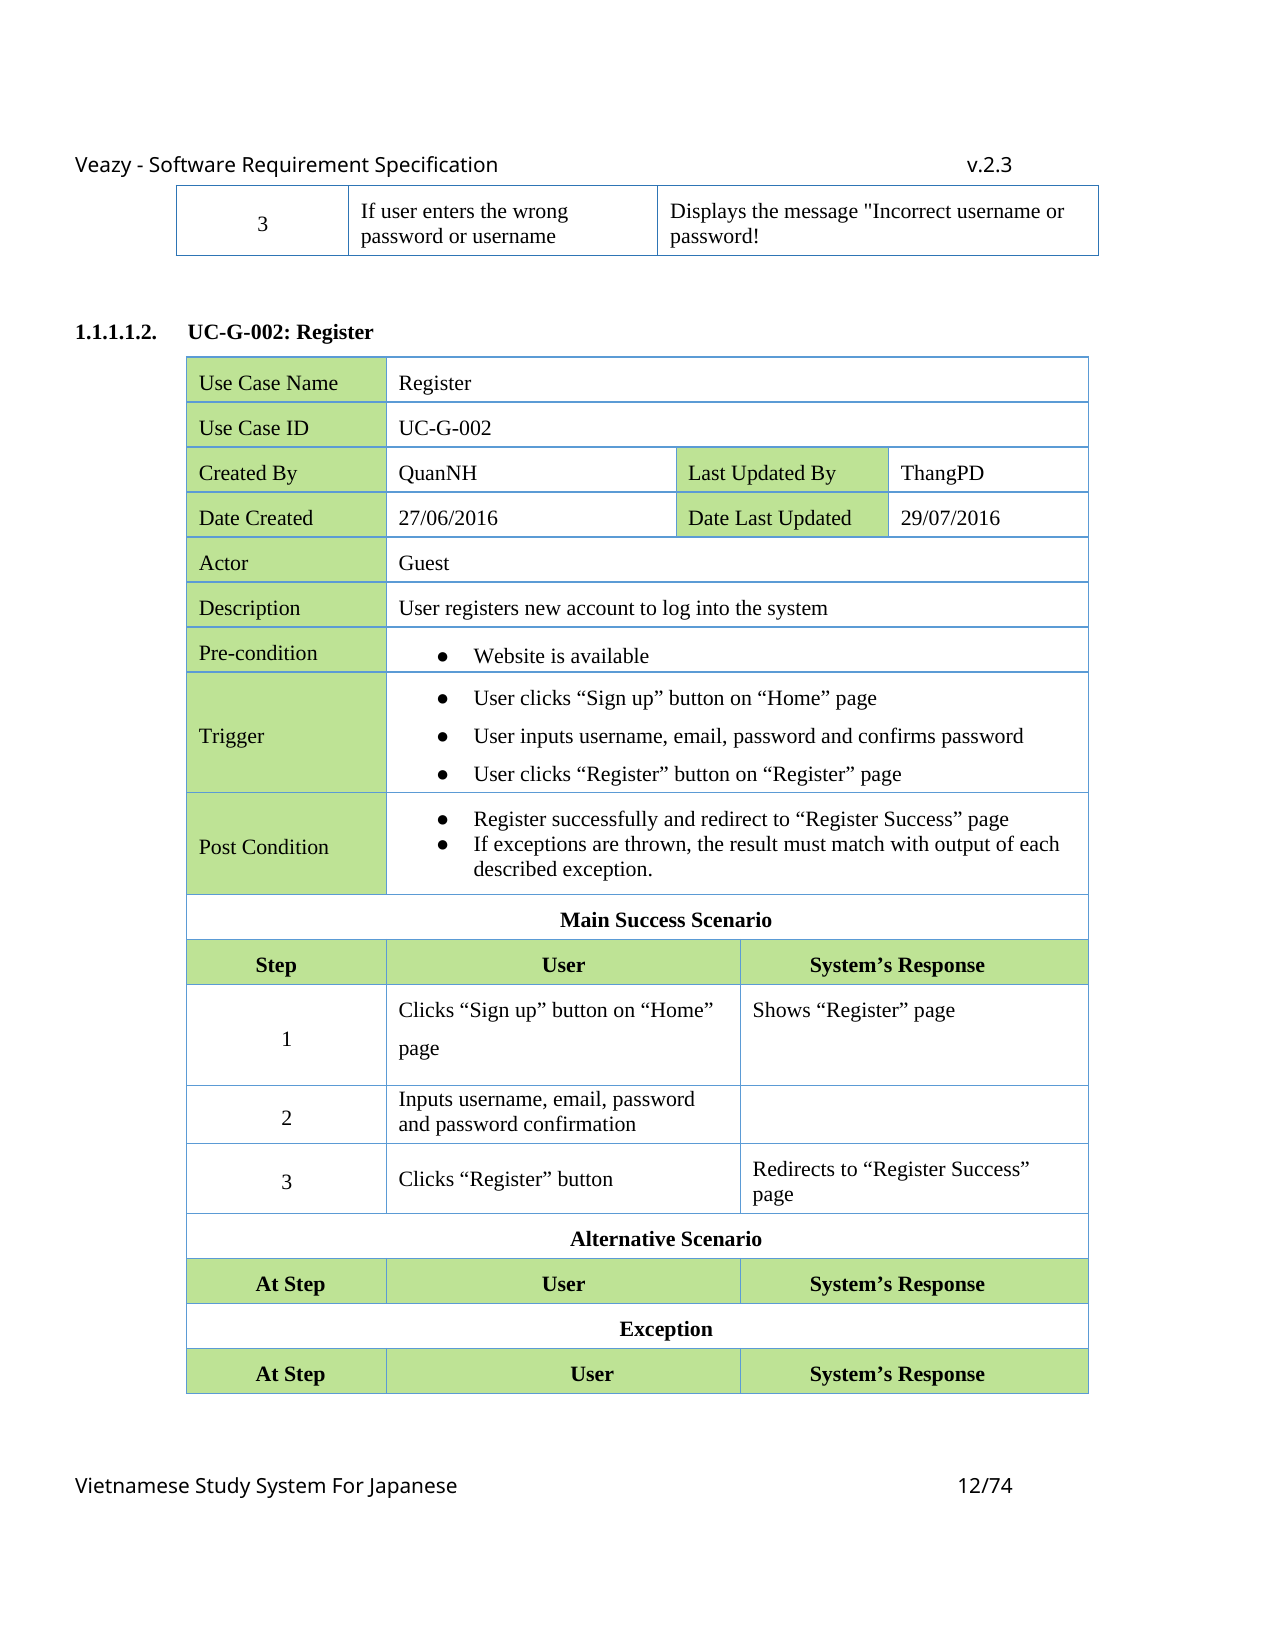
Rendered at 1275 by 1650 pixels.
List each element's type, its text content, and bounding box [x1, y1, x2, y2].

table_cell 2 [187, 1086, 386, 1143]
table_cell Displays the message "Incorrect username or password! [658, 186, 1098, 255]
table_cell Trigger [187, 673, 386, 792]
table_cell Use Case ID [187, 403, 386, 446]
table_header Register [387, 358, 1088, 401]
table_cell Shows “Register” page [741, 985, 1088, 1085]
table_cell UC-G-002 [387, 403, 1088, 446]
table_cell System’s Response [741, 1349, 1088, 1393]
table_cell 29/07/2016 [889, 493, 1088, 536]
table_cell Date Created [187, 493, 386, 536]
table_cell Description [187, 583, 386, 626]
subtitle UC-G-002: Register [75, 319, 1200, 344]
table_cell Alternative Scenario [187, 1214, 1088, 1258]
table_cell Step [187, 940, 386, 984]
table_cell User registers new account to log into the system [387, 583, 1088, 626]
table_cell User [387, 1349, 740, 1393]
table_cell QuanNH [387, 448, 676, 491]
table_cell Exception [187, 1304, 1088, 1348]
table_cell System’s Response [741, 1259, 1088, 1303]
table_cell Created By [187, 448, 386, 491]
table_cell Clicks “Register” button [387, 1144, 740, 1213]
table_cell At Step [187, 1349, 386, 1393]
table_cell Date Last Updated [677, 493, 888, 536]
table_cell Guest [387, 538, 1088, 581]
table_cell User [387, 940, 740, 984]
table_cell Inputs username, email, password and password confirmation [387, 1086, 740, 1143]
table_cell Pre-condition [187, 628, 386, 671]
table_cell User clicks “Sign up” button on “Home” page User inputs username, email, password and confirms password User clicks “Register” button on “Register” page [387, 673, 1088, 792]
table_cell ThangPD [889, 448, 1088, 491]
table_cell System’s Response [741, 940, 1088, 984]
table_cell Post Condition [187, 793, 386, 894]
table_cell Clicks “Sign up” button on “Home” page [387, 985, 740, 1085]
table_cell If user enters the wrong password or username [349, 186, 657, 255]
table_cell Redirects to “Register Success” page [741, 1144, 1088, 1213]
table_cell 27/06/2016 [387, 493, 676, 536]
table_cell 3 [177, 186, 348, 255]
table_header Use Case Name [187, 358, 386, 401]
table_cell 3 [187, 1144, 386, 1213]
table_cell Last Updated By [677, 448, 888, 491]
table_cell Register successfully and redirect to “Register Success” page If exceptions are thrown, the result must match with output of each described exception. [387, 793, 1088, 894]
table_cell 1 [187, 985, 386, 1085]
table_cell At Step [187, 1259, 386, 1303]
table_cell Website is available [387, 628, 1088, 671]
table_cell Main Success Scenario [187, 895, 1088, 939]
table_cell [741, 1086, 1088, 1143]
table_cell User [387, 1259, 740, 1303]
table_cell Actor [187, 538, 386, 581]
